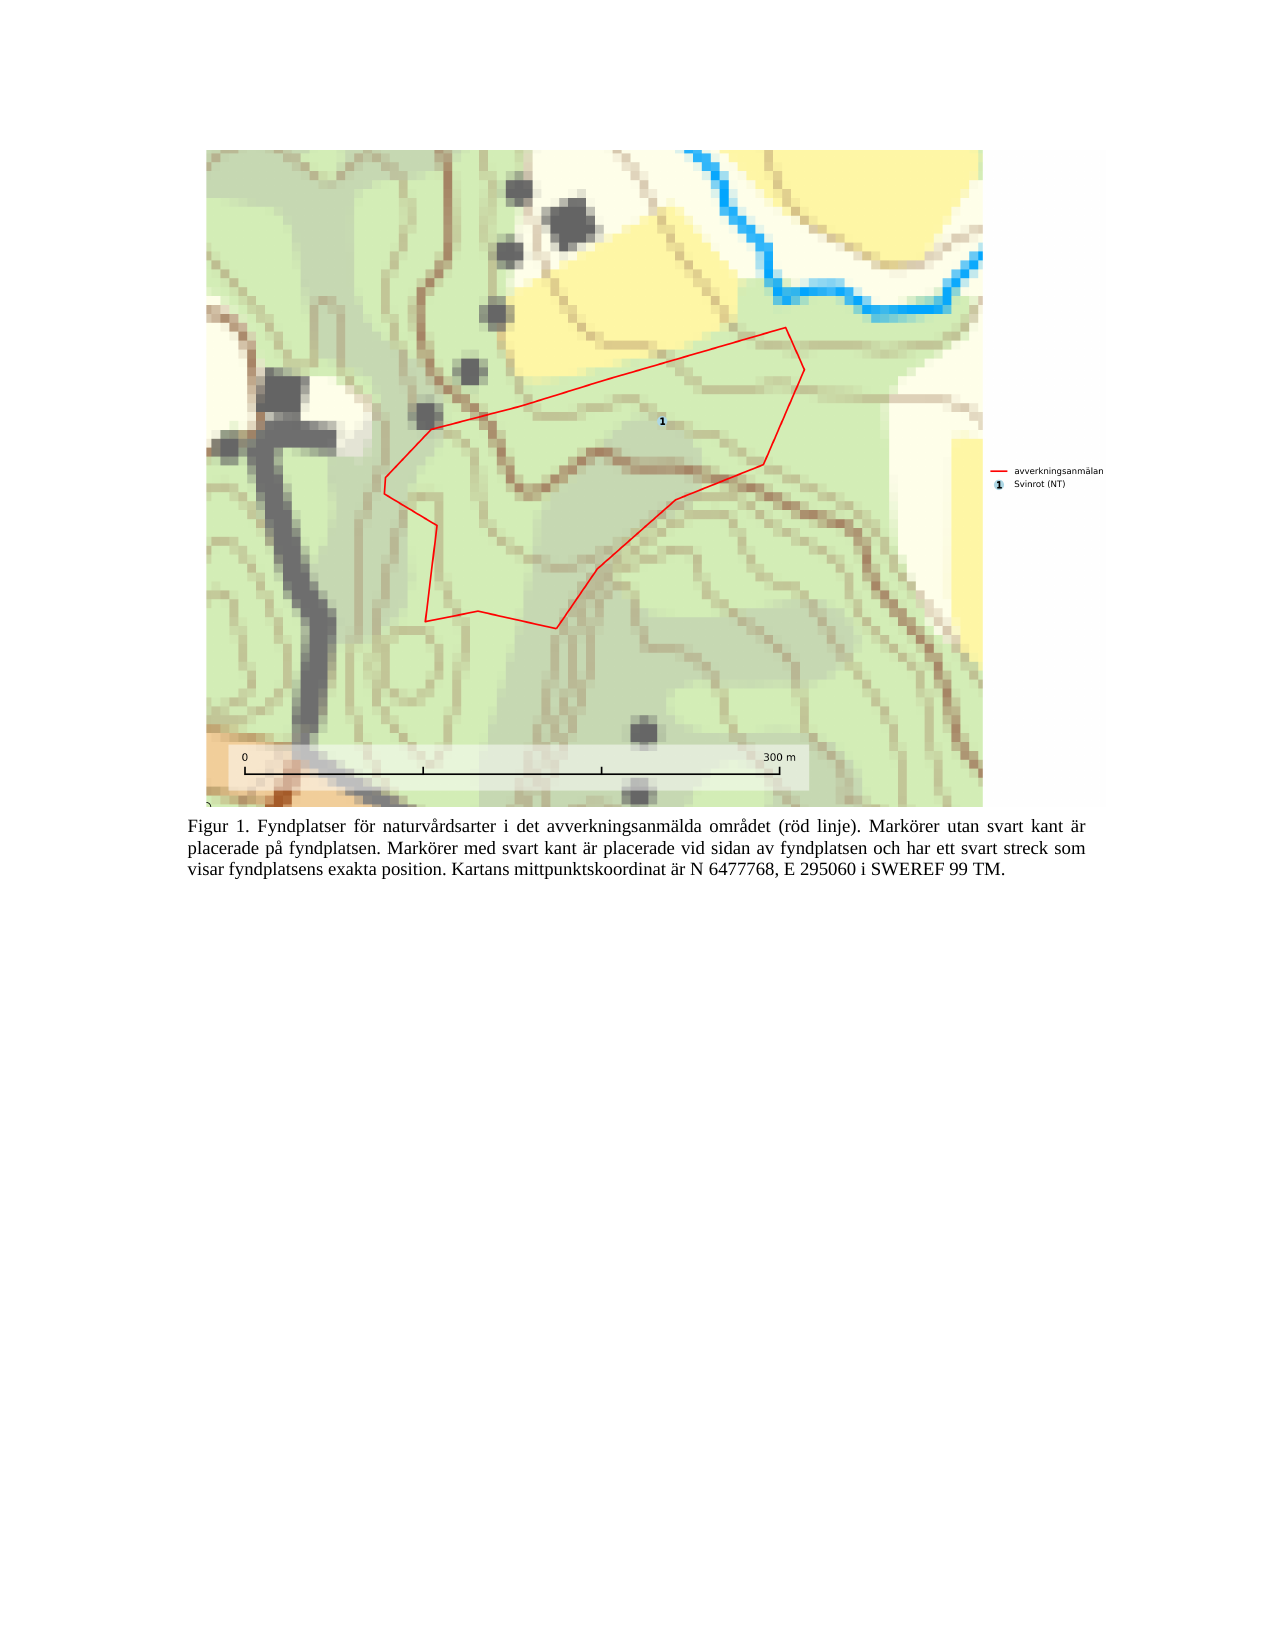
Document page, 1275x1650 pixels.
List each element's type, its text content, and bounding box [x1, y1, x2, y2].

text Figur 1. Fyndplatser för naturvårdsarter i det avverkningsanmälda området (röd linje). Markörer utan svart kant är placerade på fyndplatsen. Markörer med svart kant är placerade vid sidan av fyndplatsen och har ett svart streck som visar fyndplatsens exakta position. Kartans mittpunktskoordinat är N 6477768, E 295060 i SWEREF 99 TM. [187, 815, 1087, 880]
picture [206, 150, 1107, 807]
